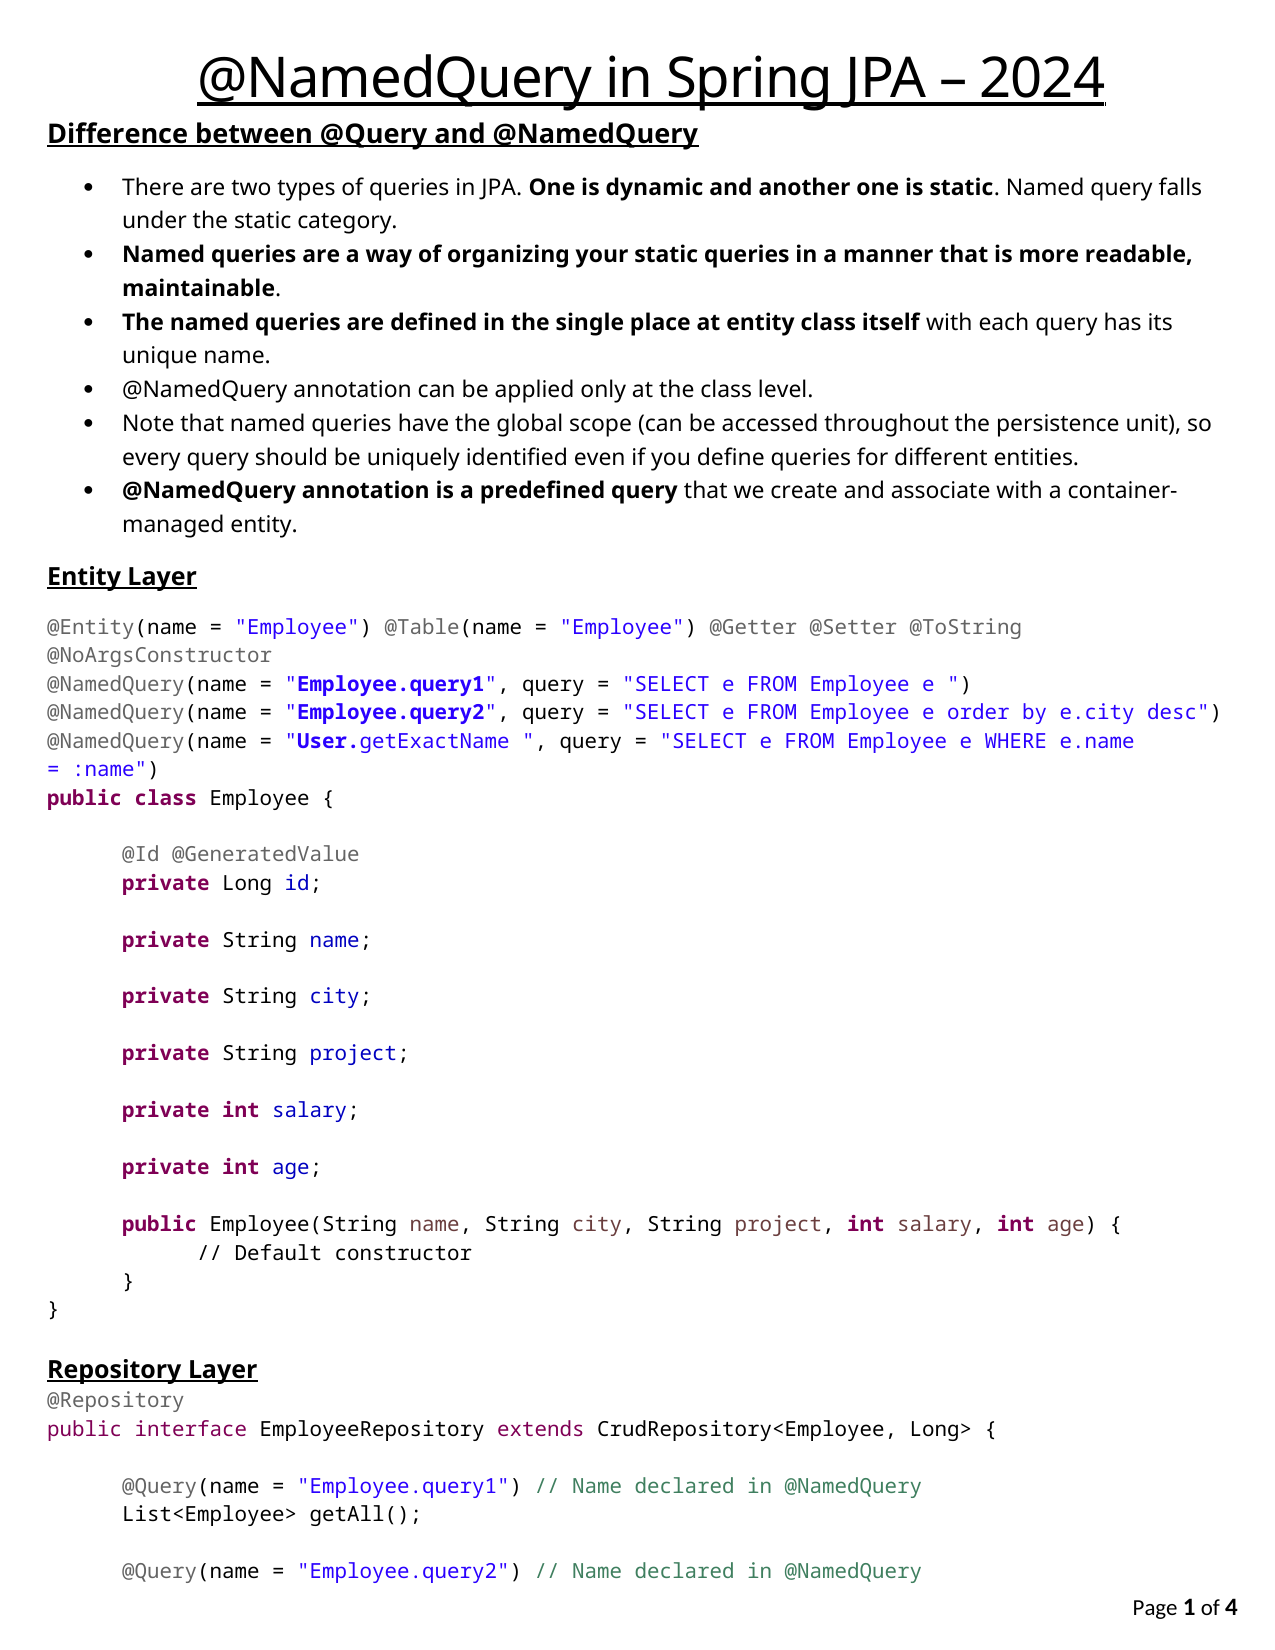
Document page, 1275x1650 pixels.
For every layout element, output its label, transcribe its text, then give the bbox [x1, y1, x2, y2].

text public interface EmployeeRepository extends CrudRepository<Employee, Long> { [47, 1414, 1237, 1442]
text @Query(name = "Employee.query1") // Name declared in @NamedQuery [47, 1471, 1237, 1499]
text @NamedQuery(name = "Employee.query1", query = "SELECT e FROM Employee e ") [47, 669, 1237, 697]
text @NamedQuery(name = "User.getExactName ", query = "SELECT e FROM Employee e WHERE e.name = :name") [47, 726, 1237, 783]
list The named queries are defined in the single place at entity class itself with each query has its unique name. [84, 306, 1237, 371]
text @Query(name = "Employee.query2") // Name declared in @NamedQuery [47, 1556, 1237, 1585]
text public Employee(String name, String city, String project, int salary, int age) { [47, 1209, 1237, 1238]
text // Default constructor [47, 1238, 1237, 1266]
text } [47, 1294, 1237, 1323]
text public class Employee { [47, 783, 1237, 811]
text private int salary; [47, 1095, 1237, 1124]
list Note that named queries have the global scope (can be accessed throughout the persistence unit), so every query should be uniquely identified even if you define queries for different entities. [84, 407, 1237, 472]
text Difference between @Query and @NamedQuery [47, 114, 1237, 151]
text List<Employee> getAll(); [47, 1499, 1237, 1528]
text private Long id; [47, 868, 1237, 896]
text @NamedQuery(name = "Employee.query2", query = "SELECT e FROM Employee e order by e.city desc") [47, 697, 1237, 726]
text private String project; [47, 1038, 1237, 1067]
text private int age; [47, 1152, 1237, 1181]
text private String city; [47, 982, 1237, 1010]
title @NamedQuery in Spring JPA – 2024 [122, 37, 1237, 114]
text @Id @GeneratedValue [47, 839, 1237, 868]
text @Repository [47, 1385, 1237, 1414]
list @NamedQuery annotation is a predefined query that we create and associate with a container-managed entity. [84, 474, 1237, 539]
text @Entity(name = "Employee") @Table(name = "Employee") @Getter @Setter @ToString @NoArgsConstructor [47, 612, 1237, 669]
list Named queries are a way of organizing your static queries in a manner that is more readable, maintainable. [84, 238, 1237, 303]
list There are two types of queries in JPA. One is dynamic and another one is static. Named query falls under the static category. [84, 171, 1237, 236]
text } [47, 1266, 1237, 1294]
text Entity Layer [47, 558, 1237, 593]
list @NamedQuery annotation can be applied only at the class level. [84, 373, 1237, 404]
text private String name; [47, 925, 1237, 953]
text Repository Layer [47, 1351, 1237, 1385]
